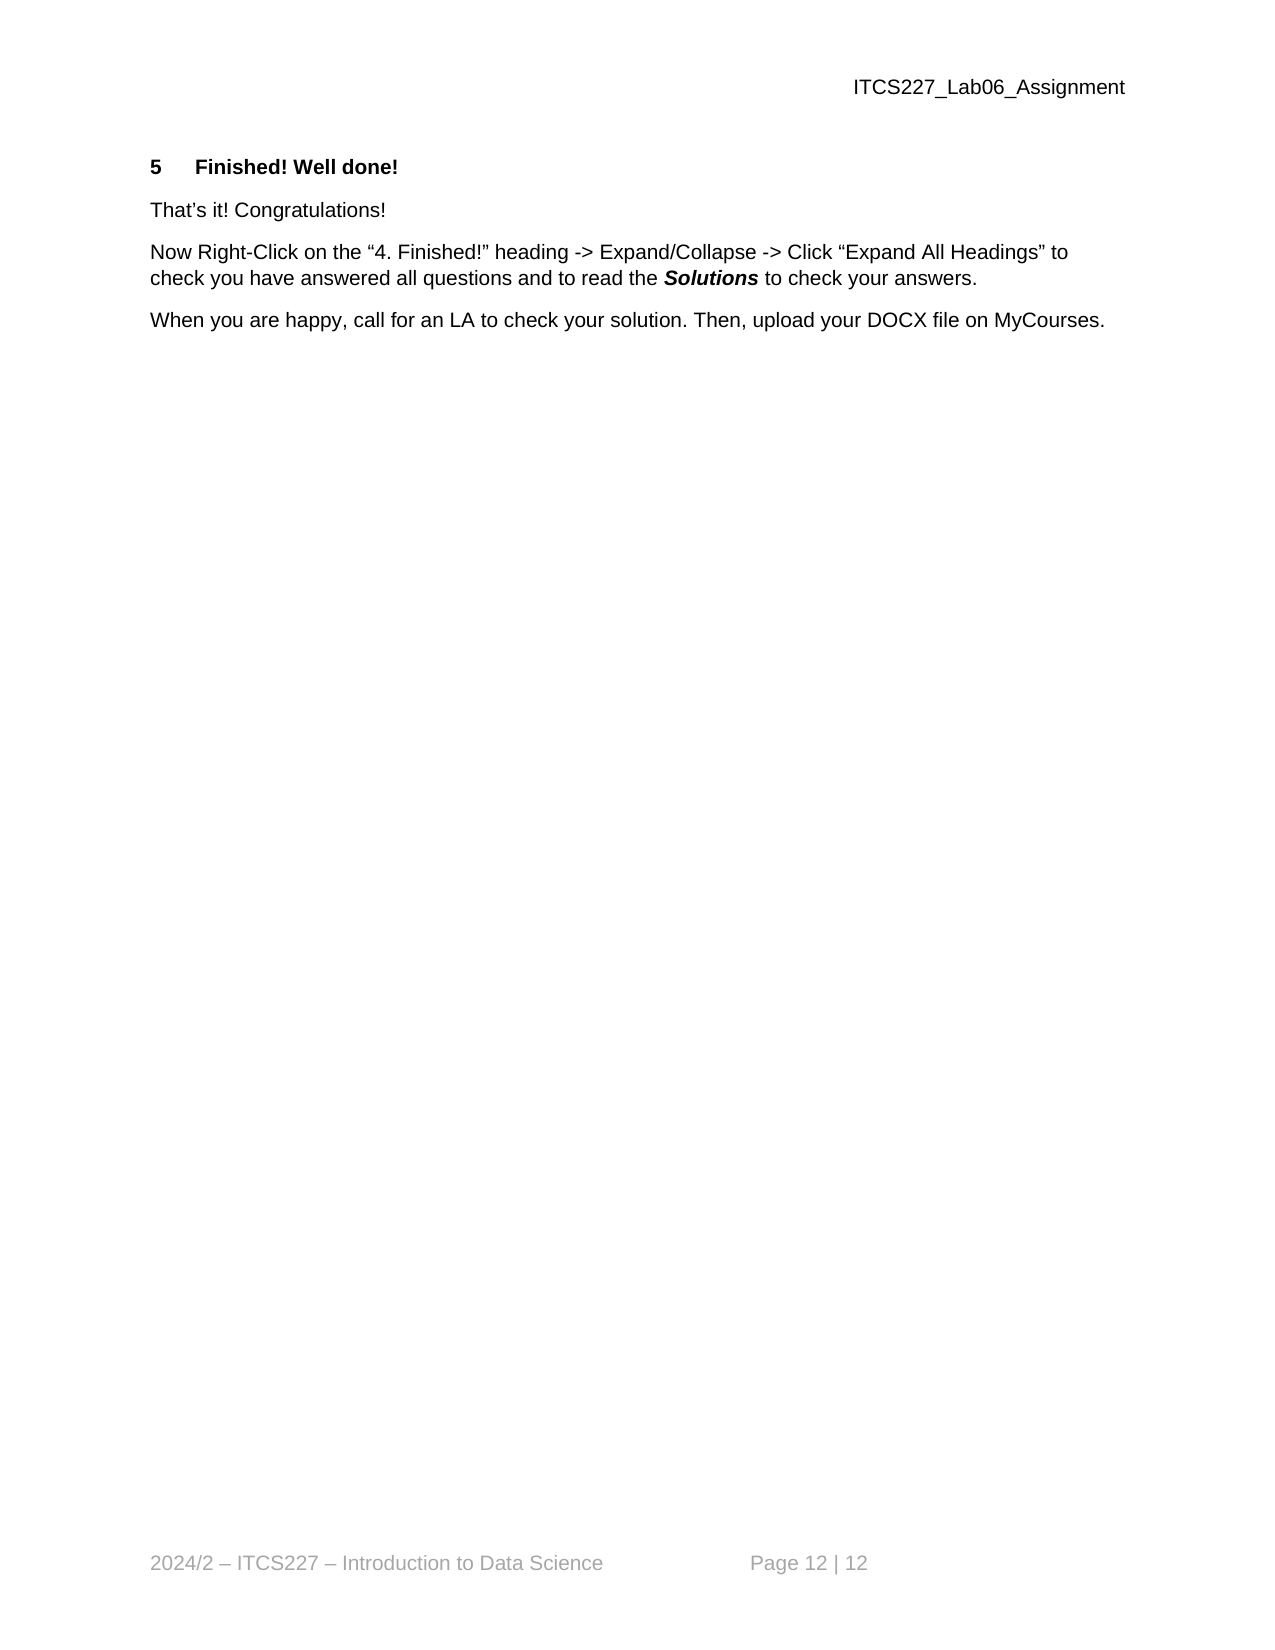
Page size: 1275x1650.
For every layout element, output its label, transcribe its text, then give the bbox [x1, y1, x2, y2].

text When you are happy, call for an LA to check your solution. Then, upload your DOCX file on MyCourses. [150, 308, 1125, 332]
subtitle Finished! Well done! [150, 155, 1125, 179]
text That’s it! Congratulations! [150, 197, 1125, 221]
text Now Right-Click on the “4. Finished!” heading -> Expand/Collapse -> Click “Expand All Headings” to check you have answered all questions and to read the Solutions to check your answers. [150, 240, 1125, 290]
